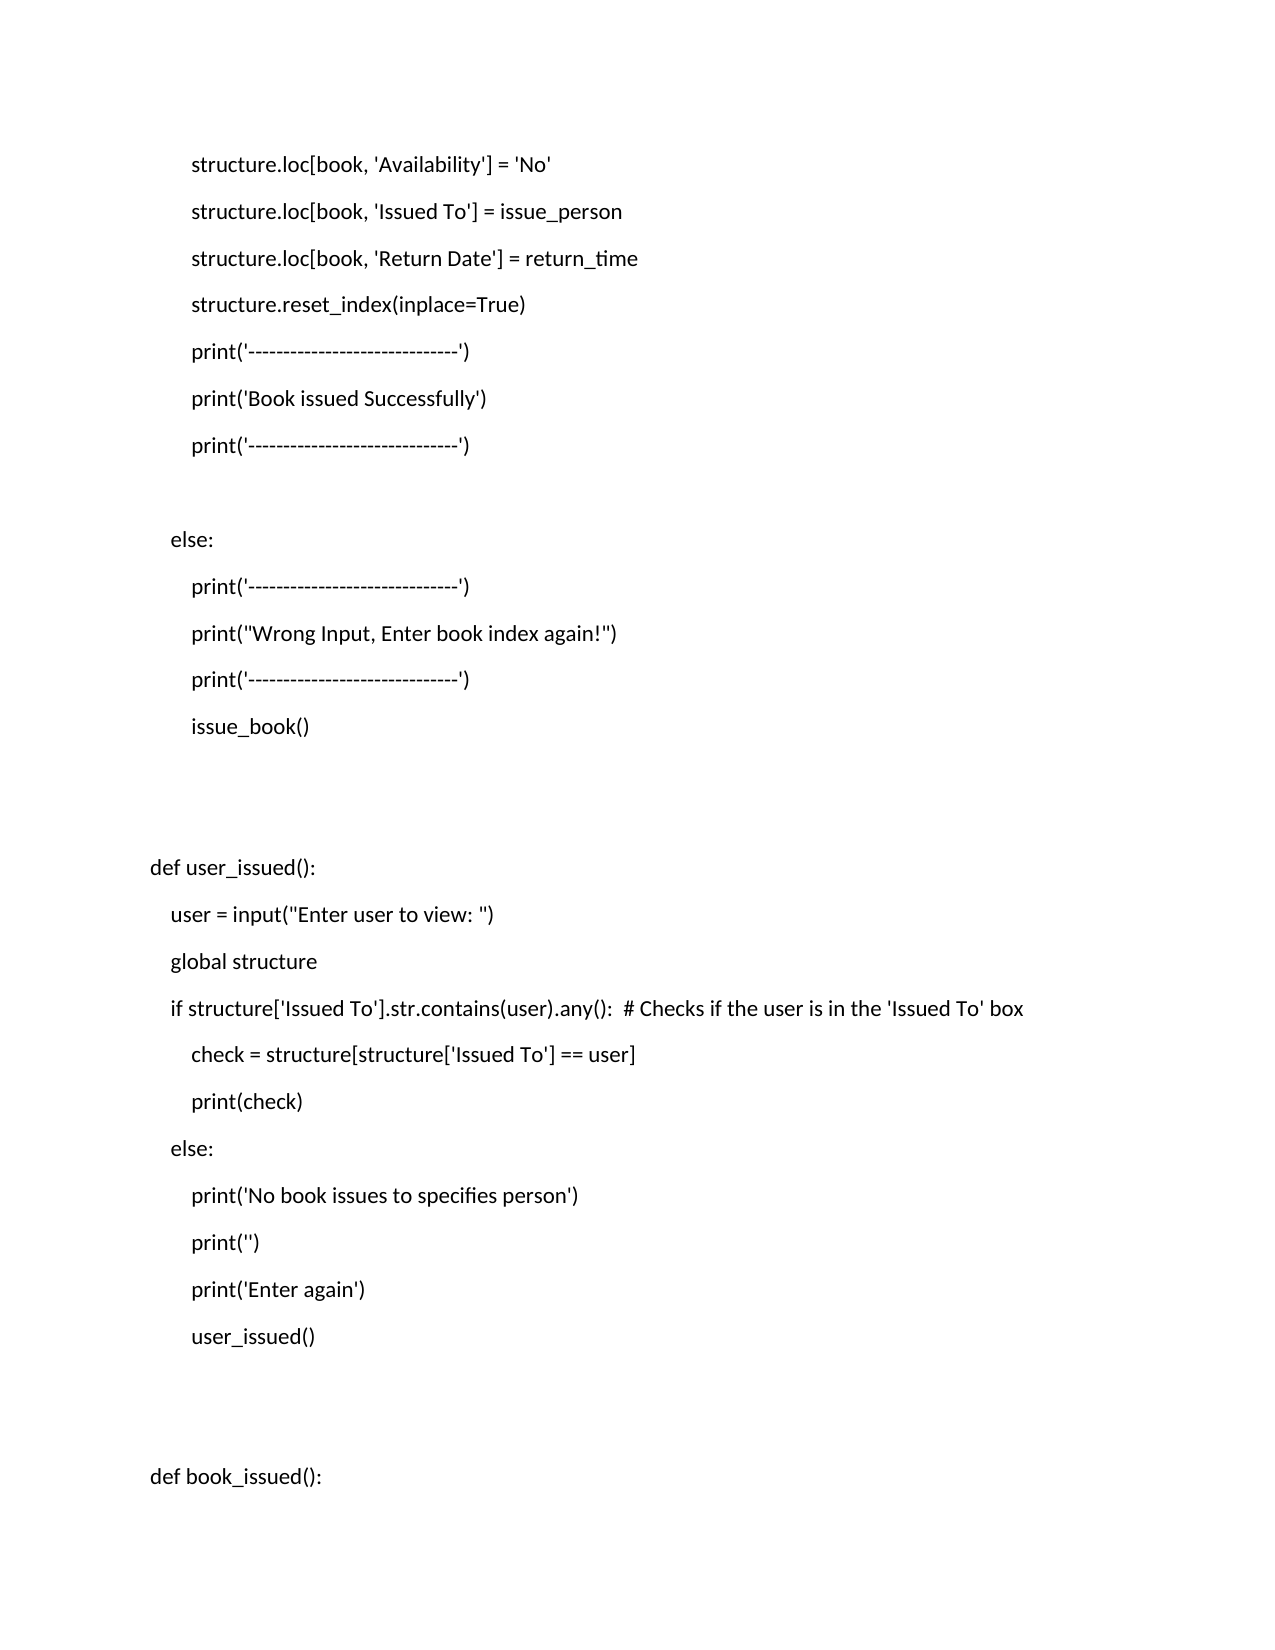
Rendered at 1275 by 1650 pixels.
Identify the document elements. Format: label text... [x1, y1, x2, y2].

text else: [150, 525, 1125, 553]
text print('') [150, 1228, 1125, 1256]
text print('Enter again') [150, 1275, 1125, 1303]
text print(check) [150, 1087, 1125, 1116]
text print('------------------------------') [150, 337, 1125, 366]
text structure.loc[book, 'Issued To'] = issue_person [150, 197, 1125, 225]
text print('Book issued Successfully') [150, 384, 1125, 412]
text print('------------------------------') [150, 666, 1125, 694]
text print('------------------------------') [150, 431, 1125, 459]
text def user_issued(): [150, 853, 1125, 881]
text structure.loc[book, 'Return Date'] = return_time [150, 244, 1125, 272]
text global structure [150, 947, 1125, 975]
text check = structure[structure['Issued To'] == user] [150, 1041, 1125, 1069]
text print("Wrong Input, Enter book index again!") [150, 619, 1125, 647]
text structure.loc[book, 'Availability'] = 'No' [150, 150, 1125, 178]
text else: [150, 1134, 1125, 1162]
text if structure['Issued To'].str.contains(user).any(): # Checks if the user is in the 'Issued To' box [150, 994, 1125, 1022]
text issue_book() [150, 712, 1125, 741]
text user_issued() [150, 1322, 1125, 1350]
text structure.reset_index(inplace=True) [150, 291, 1125, 319]
text print('No book issues to specifies person') [150, 1181, 1125, 1209]
text print('------------------------------') [150, 572, 1125, 600]
text user = input("Enter user to view: ") [150, 900, 1125, 928]
text def book_issued(): [150, 1462, 1125, 1491]
